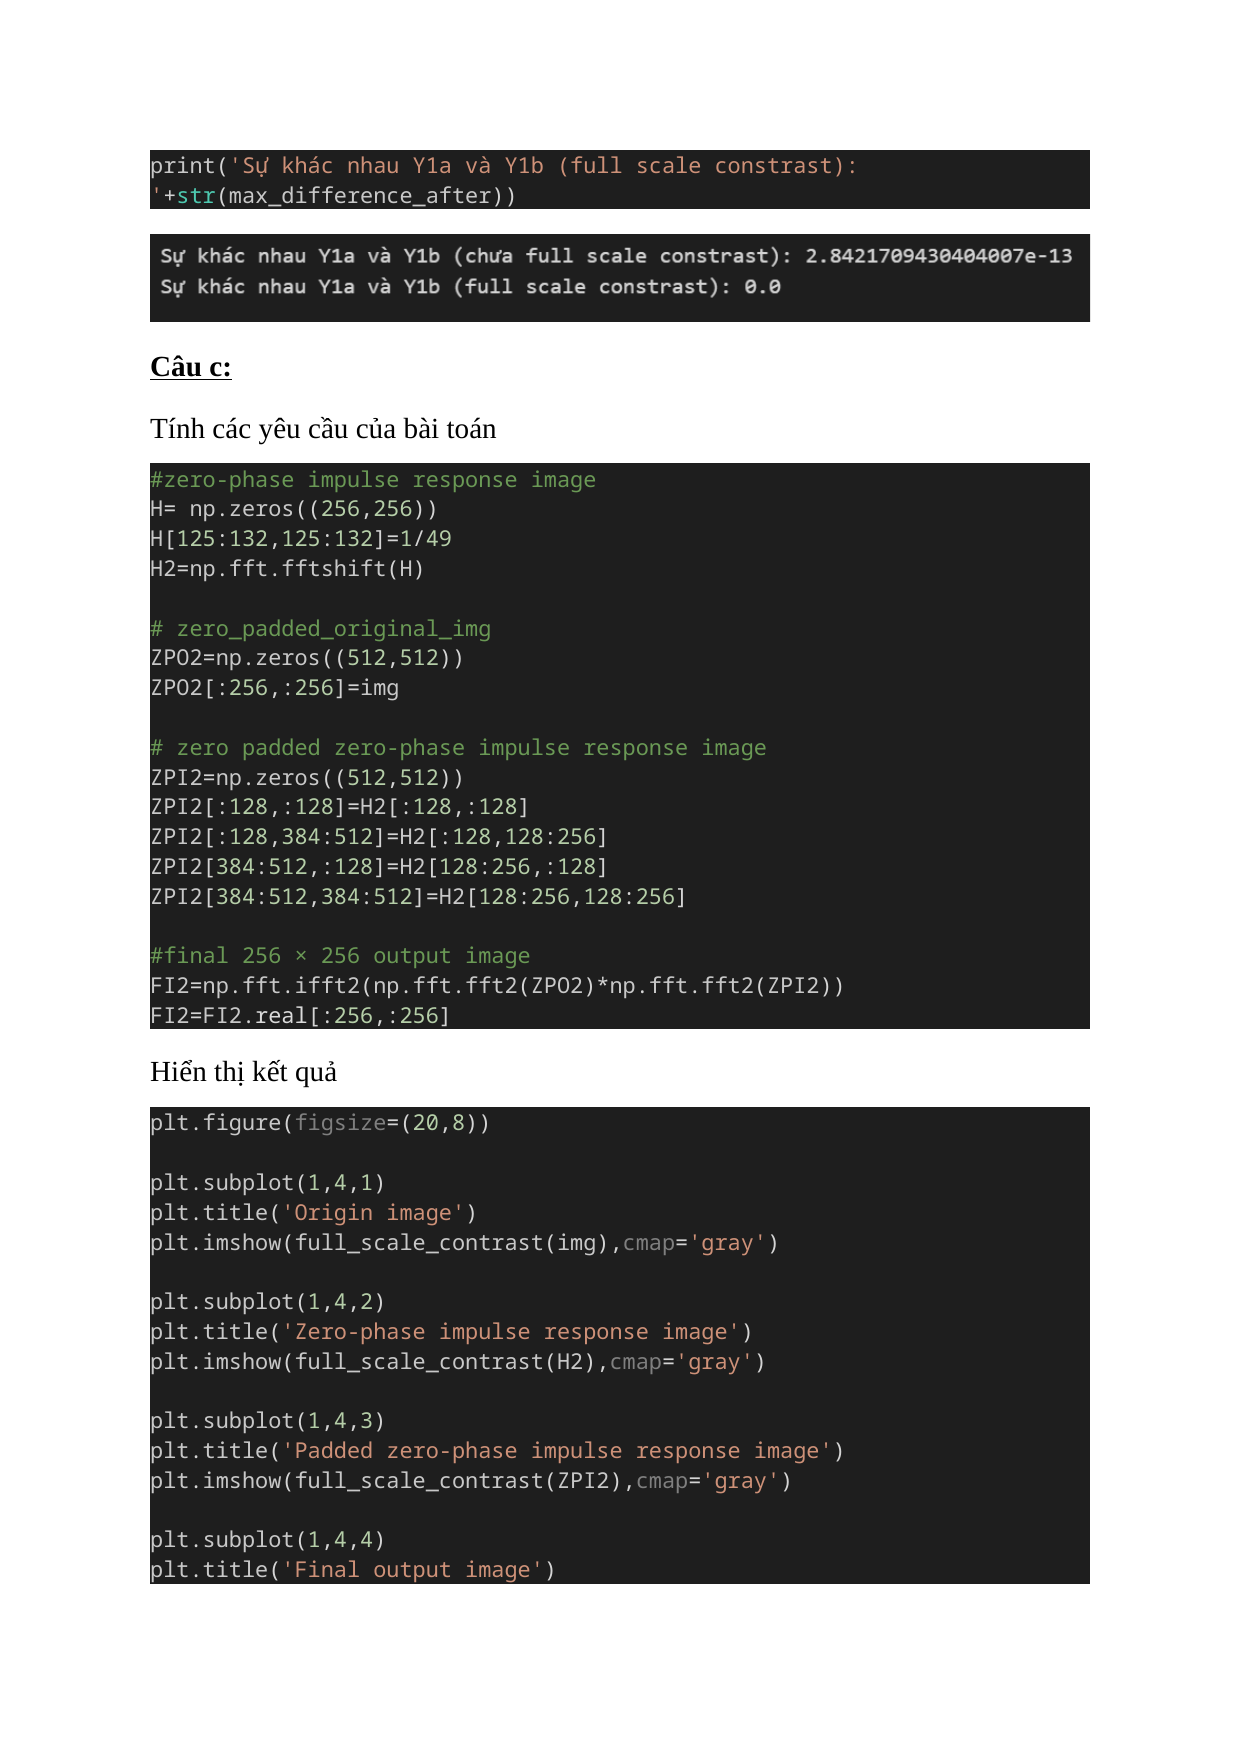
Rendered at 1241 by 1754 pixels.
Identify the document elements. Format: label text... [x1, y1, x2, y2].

text plt.imshow(full_scale_contrast(H2),cmap='gray') [150, 1346, 1090, 1376]
text print('Sự khác nhau Y1a và Y1b (full scale constrast): '+str(max_difference_after)) [150, 150, 1090, 209]
text plt.imshow(full_scale_contrast(ZPI2),cmap='gray') [150, 1465, 1090, 1495]
text # zero padded zero-phase impulse response image [150, 732, 1090, 761]
text plt.title('Padded zero-phase impulse response image') [150, 1435, 1090, 1465]
text ZPO2[:256,:256]=img [150, 672, 1090, 702]
text plt.subplot(1,4,2) [150, 1286, 1090, 1316]
picture [150, 234, 1091, 322]
text plt.title('Zero-phase impulse response image') [150, 1316, 1090, 1346]
text plt.subplot(1,4,1) [150, 1167, 1090, 1197]
text plt.subplot(1,4,3) [150, 1405, 1090, 1435]
text #zero-phase impulse response image [150, 463, 1090, 493]
text ZPI2[384:512,384:512]=H2[128:256,128:256] [150, 881, 1090, 910]
text plt.subplot(1,4,4) [150, 1524, 1090, 1554]
text plt.title('Final output image') [150, 1554, 1090, 1584]
text Tính các yêu cầu của bài toán [150, 411, 1090, 444]
text FI2=FI2.real[:256,:256] [150, 1000, 1090, 1029]
text H2=np.fft.fftshift(H) [150, 553, 1090, 583]
text plt.imshow(full_scale_contrast(img),cmap='gray') [150, 1227, 1090, 1256]
text FI2=np.fft.ifft2(np.fft.fft2(ZPO2)*np.fft.fft2(ZPI2)) [150, 970, 1090, 1000]
text plt.figure(figsize=(20,8)) [150, 1107, 1090, 1137]
text #final 256 × 256 output image [150, 940, 1090, 970]
text # zero_padded_original_img [150, 612, 1090, 642]
text H[125:132,125:132]=1/49 [150, 523, 1090, 553]
text Hiển thị kết quả [150, 1054, 1090, 1088]
text ZPI2=np.zeros((512,512)) [150, 761, 1090, 791]
text ZPI2[:128,:128]=H2[:128,:128] [150, 791, 1090, 821]
text ZPI2[384:512,:128]=H2[128:256,:128] [150, 851, 1090, 881]
text Câu c: [150, 349, 1090, 383]
text ZPO2=np.zeros((512,512)) [150, 642, 1090, 672]
text H= np.zeros((256,256)) [150, 493, 1090, 523]
text plt.title('Origin image') [150, 1197, 1090, 1227]
text ZPI2[:128,384:512]=H2[:128,128:256] [150, 821, 1090, 851]
